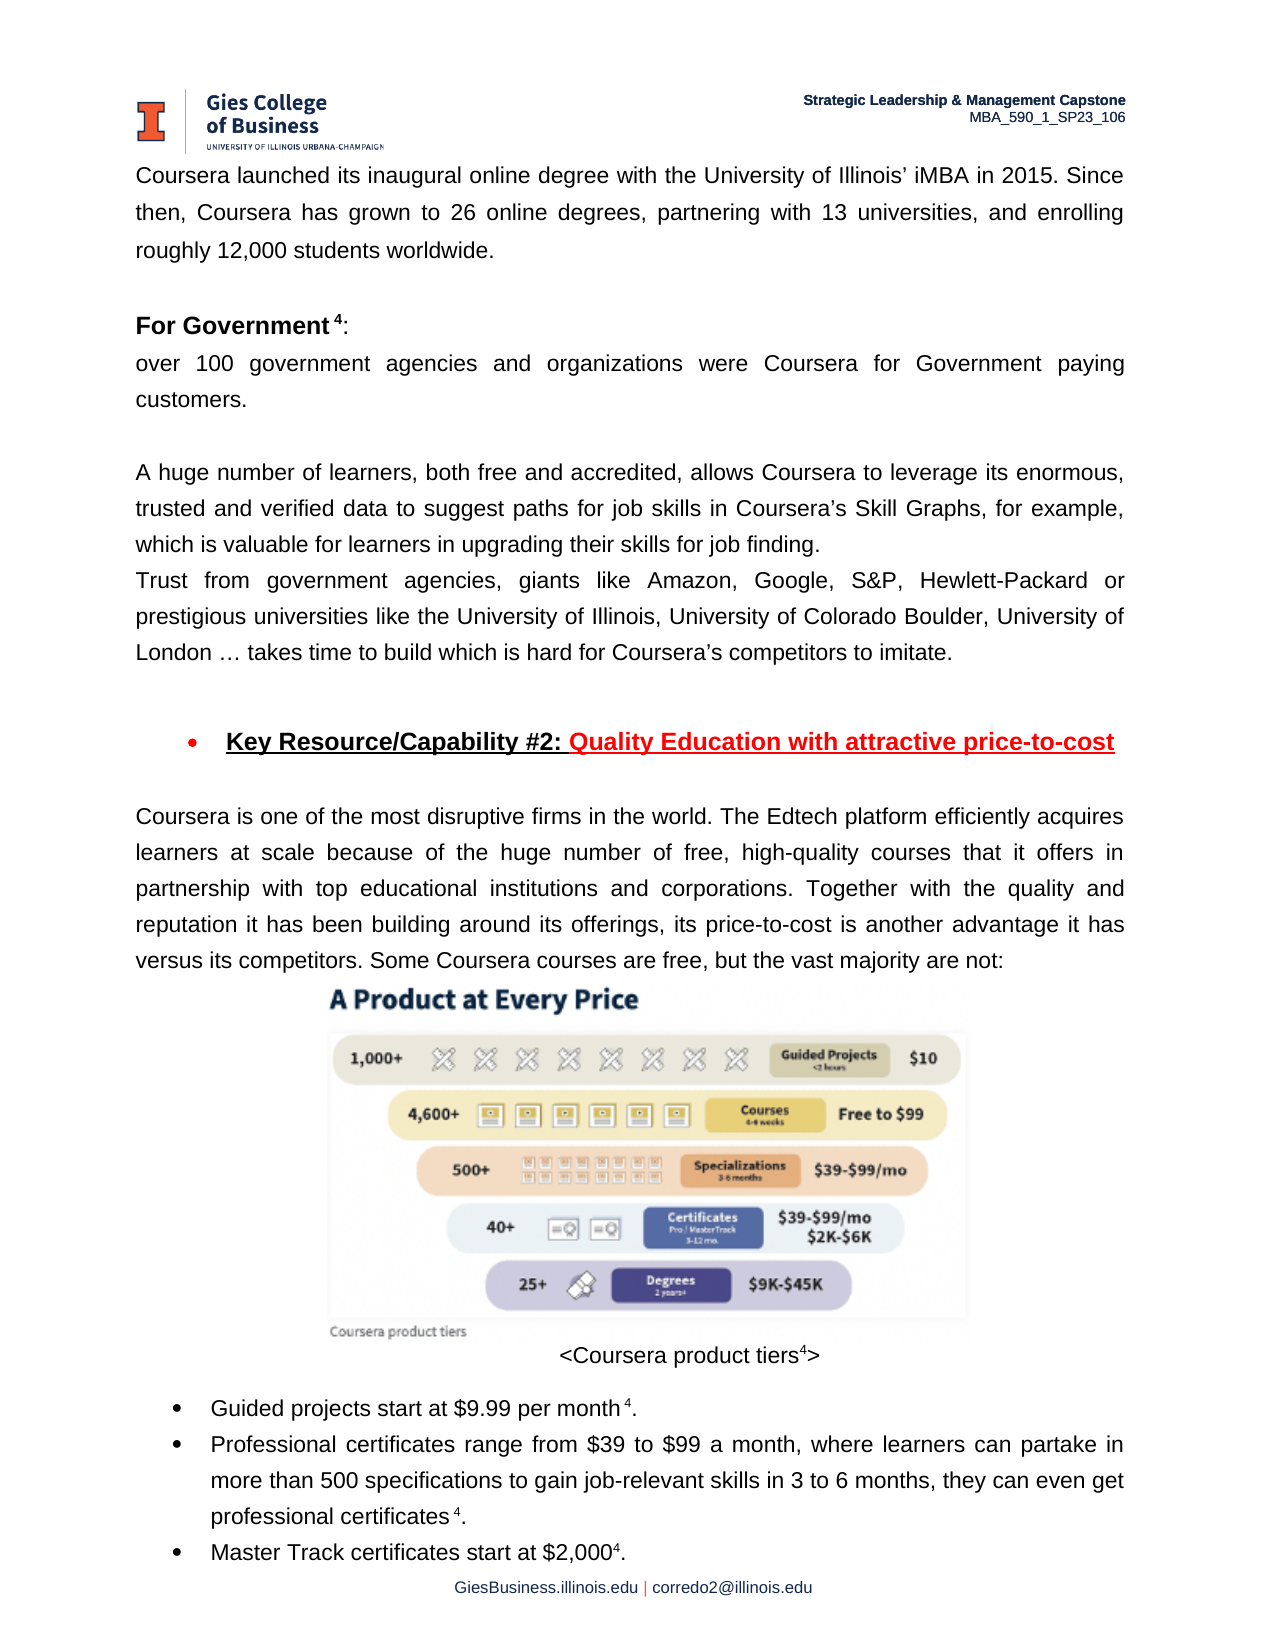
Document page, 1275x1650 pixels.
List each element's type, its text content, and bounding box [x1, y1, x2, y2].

text Coursera is one of the most disruptive firms in the world. The Edtech platform efficiently acquires learners at scale because of the huge number of free, high-quality courses that it offers in partnership with top educational institutions and corporations. Together with the quality and reputation it has been building around its offerings, its price-to-cost is another advantage it has versus its competitors. Some Coursera courses are free, but the vast majority are not: [135, 803, 1126, 973]
list Key Resource/Capability #2: Quality Education with attractive price-to-cost [188, 727, 1126, 756]
text Trust from government agencies, giants like Amazon, Google, S&P, Hewlett-Packard or prestigious universities like the University of Illinois, University of Colorado Boulder, University of London … takes time to build which is hard for Coursera’s competitors to imitate. [135, 567, 1126, 665]
list Master Track certificates start at $2,0004. [173, 1539, 1126, 1566]
text For Government 4: [135, 311, 1126, 340]
text A huge number of learners, both free and accredited, allows Coursera to leverage its enormous, trusted and verified data to suggest paths for job skills in Coursera’s Skill Graphs, for example, which is valuable for learners in upgrading their skills for job finding. [135, 458, 1126, 557]
picture [326, 983, 972, 1343]
text <Coursera product tiers4> [135, 1342, 1244, 1369]
list Guided projects start at $9.99 per month 4. [173, 1395, 1126, 1421]
text over 100 government agencies and organizations were Coursera for Government paying customers. [135, 350, 1126, 413]
list Professional certificates range from $39 to $99 a month, where learners can partake in more than 500 specifications to gain job-relevant skills in 3 to 6 months, they can even get professional certificates 4. [173, 1431, 1126, 1529]
text Coursera launched its inaugural online degree with the University of Illinois’ iMBA in 2015. Since then, Coursera has grown to 26 online degrees, partnering with 13 universities, and enrolling roughly 12,000 students worldwide. [135, 162, 1126, 264]
picture [137, 89, 384, 154]
